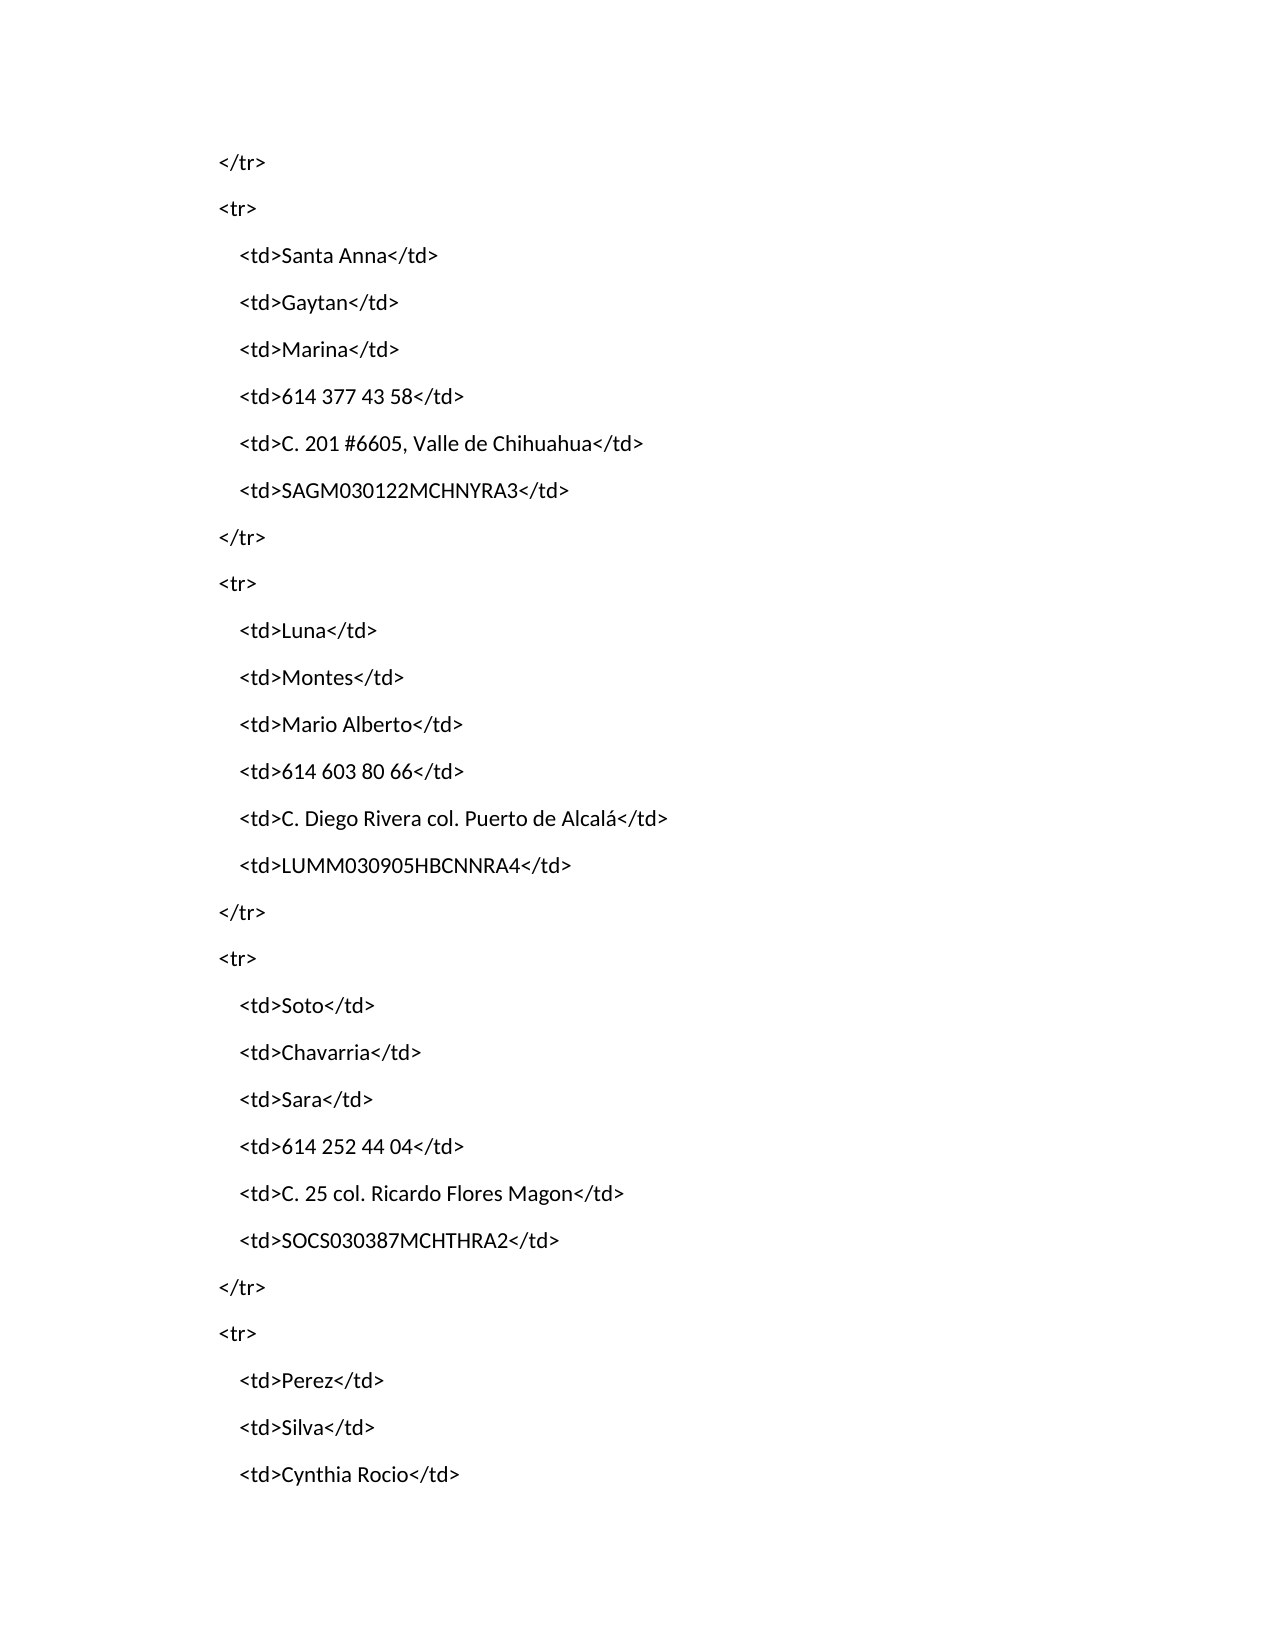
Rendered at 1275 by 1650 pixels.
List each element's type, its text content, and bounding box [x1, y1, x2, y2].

text <td>Luna</td> [177, 616, 1098, 644]
text </tr> [177, 1273, 1098, 1301]
text <td>C. 25 col. Ricardo Flores Magon</td> [177, 1179, 1098, 1207]
text <td>C. Diego Rivera col. Puerto de Alcalá</td> [177, 804, 1098, 832]
text <td>Gaytan</td> [177, 288, 1098, 316]
text <td>Perez</td> [177, 1366, 1098, 1394]
text <td>Silva</td> [177, 1413, 1098, 1441]
text <td>614 603 80 66</td> [177, 757, 1098, 785]
text <td>614 377 43 58</td> [177, 382, 1098, 410]
text </tr> [177, 523, 1098, 551]
text <td>Santa Anna</td> [177, 241, 1098, 269]
text <td>C. 201 #6605, Valle de Chihuahua</td> [177, 429, 1098, 457]
text <tr> [177, 194, 1098, 222]
text <td>SAGM030122MCHNYRA3</td> [177, 476, 1098, 504]
text <tr> [177, 1319, 1098, 1347]
text </tr> [177, 898, 1098, 926]
text <td>LUMM030905HBCNNRA4</td> [177, 851, 1098, 879]
text <td>SOCS030387MCHTHRA2</td> [177, 1226, 1098, 1254]
text <td>Montes</td> [177, 663, 1098, 691]
text </tr> [177, 148, 1098, 176]
text <td>Mario Alberto</td> [177, 710, 1098, 738]
text <td>Cynthia Rocio</td> [177, 1460, 1098, 1488]
text <tr> [177, 569, 1098, 597]
text <td>Marina</td> [177, 335, 1098, 363]
text <td>Soto</td> [177, 991, 1098, 1019]
text <td>Sara</td> [177, 1085, 1098, 1113]
text <td>Chavarria</td> [177, 1038, 1098, 1066]
text <tr> [177, 944, 1098, 972]
text <td>614 252 44 04</td> [177, 1132, 1098, 1160]
